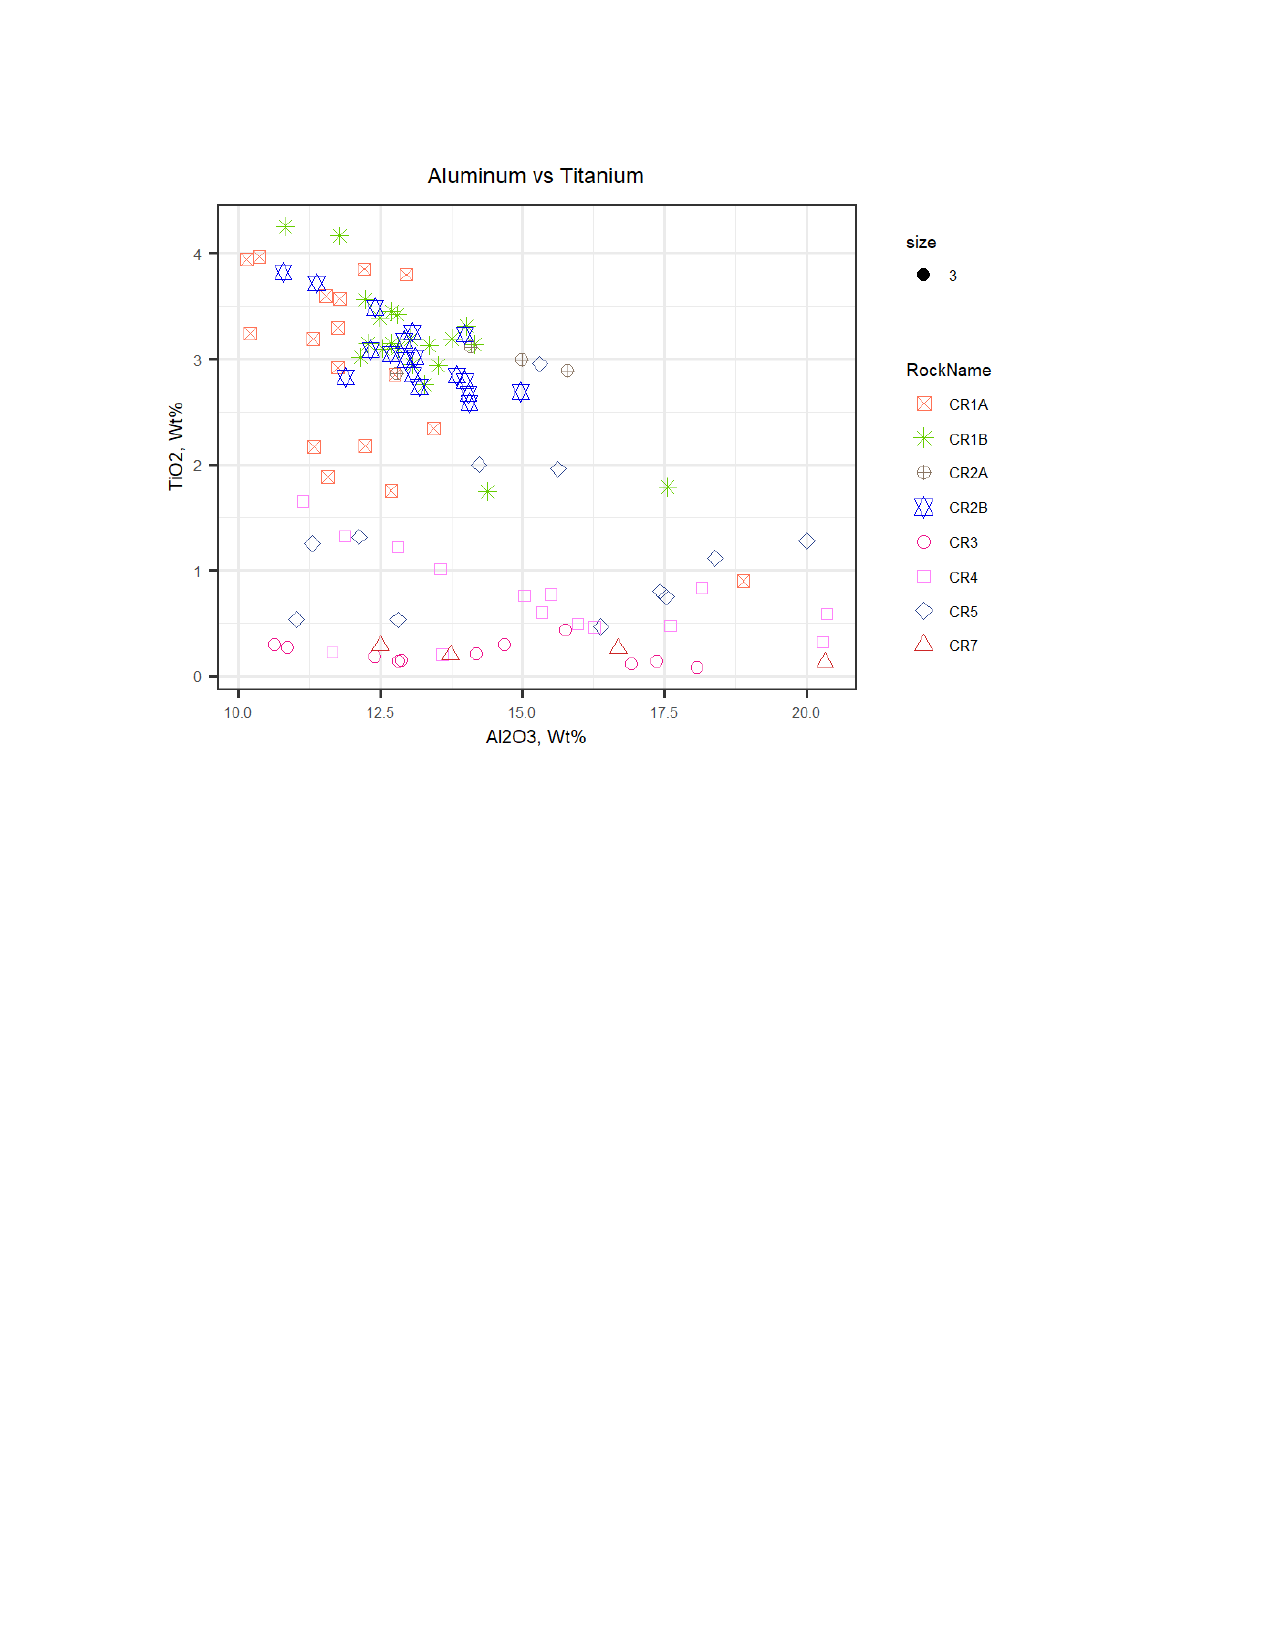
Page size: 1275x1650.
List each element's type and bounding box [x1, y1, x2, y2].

picture [150, 150, 1025, 763]
